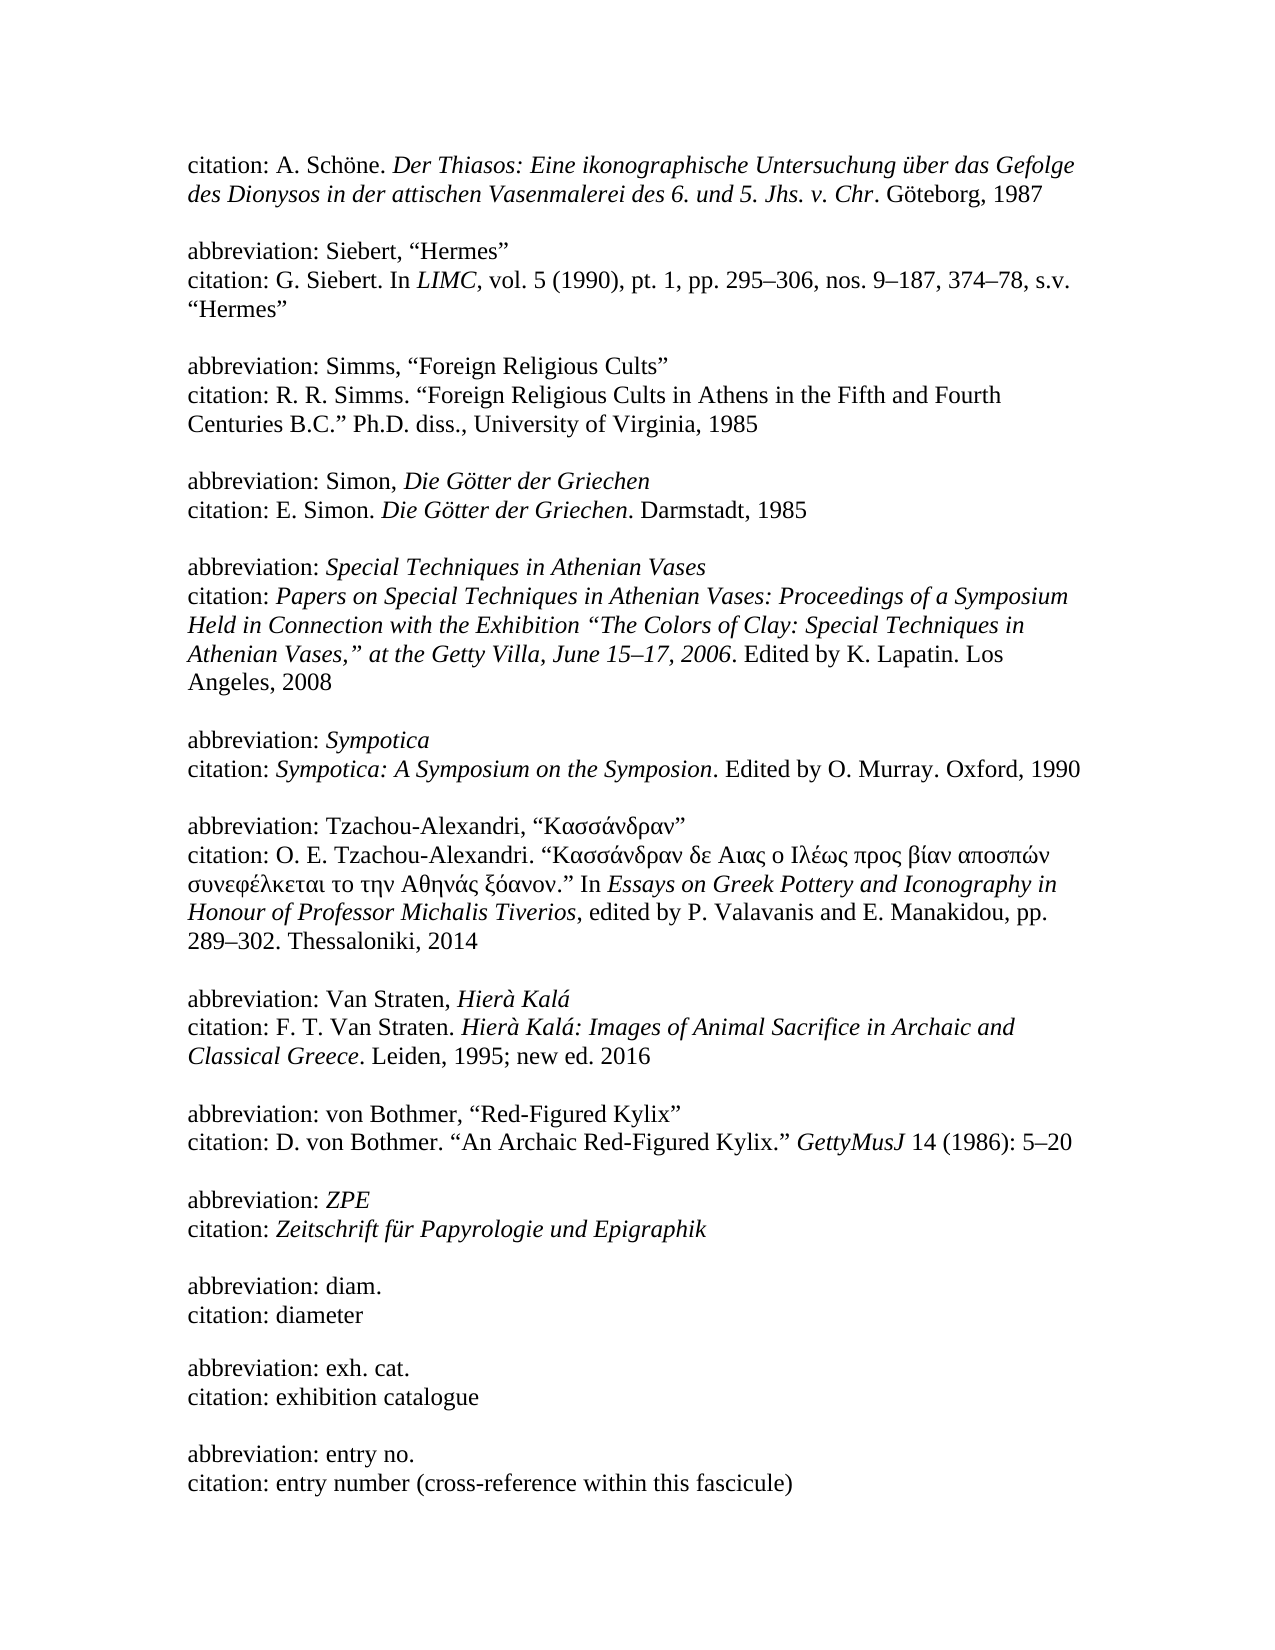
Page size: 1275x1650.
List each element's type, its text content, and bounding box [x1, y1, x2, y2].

text citation: G. Siebert. In LIMC, vol. 5 (1990), pt. 1, pp. 295–306, nos. 9–187, 374–78, s.v. “Hermes” [187, 265, 1087, 322]
text abbreviation: Siebert, “Hermes” [187, 236, 1087, 265]
text citation: Zeitschrift für Papyrologie und Epigraphik [187, 1214, 1087, 1242]
text abbreviation: Van Straten, Hierà Kalá [187, 984, 1087, 1012]
text abbreviation: entry no. [187, 1439, 1087, 1468]
text abbreviation: Tzachou-Alexandri, “Κασσάνδραν” [187, 811, 1087, 840]
text citation: A. Schöne. Der Thiasos: Eine ikonographische Untersuchung über das Gefolge des Dionysos in der attischen Vasenmalerei des 6. und 5. Jhs. v. Chr. Göteborg, 1987 [187, 150, 1087, 207]
text citation: E. Simon. Die Götter der Griechen. Darmstadt, 1985 [187, 495, 1087, 524]
text abbreviation: Special Techniques in Athenian Vases [187, 552, 1087, 581]
text abbreviation: von Bothmer, “Red-Figured Kylix” [187, 1099, 1087, 1127]
text citation: Sympotica: A Symposium on the Symposion. Edited by O. Murray. Oxford, 1990 [187, 754, 1087, 782]
text citation: Papers on Special Techniques in Athenian Vases: Proceedings of a Symposium Held in Connection with the Exhibition “The Colors of Clay: Special Techniques in Athenian Vases,” at the Getty Villa, June 15–17, 2006. Edited by K. Lapatin. Los Angeles, 2008 [187, 581, 1087, 696]
text citation: D. von Bothmer. “An Archaic Red-Figured Kylix.” GettyMusJ 14 (1986): 5–20 [187, 1127, 1087, 1156]
text citation: entry number (cross-reference within this fascicule) [187, 1468, 1087, 1497]
text abbreviation: ZPE [187, 1185, 1087, 1214]
text citation: R. R. Simms. “Foreign Religious Cults in Athens in the Fifth and Fourth Centuries B.C.” Ph.D. diss., University of Virginia, 1985 [187, 380, 1087, 437]
text citation: O. E. Tzachou-Alexandri. “Κασσάνδραν δε Αιας ο Ιλέως προς βίαν αποσπών συνεφέλκεται το την Αθηνάς ξόανον.” In Essays on Greek Pottery and Iconography in Honour of Professor Michalis Tiverios, edited by P. Valavanis and E. Manakidou, pp. 289–302. Thessaloniki, 2014 [187, 840, 1087, 955]
text abbreviation: Sympotica [187, 725, 1087, 754]
text abbreviation: diam. [187, 1271, 1087, 1300]
text citation: diameter [187, 1300, 1087, 1329]
text citation: exhibition catalogue [187, 1382, 1087, 1410]
text abbreviation: exh. cat. [187, 1353, 1087, 1382]
text abbreviation: Simon, Die Götter der Griechen [187, 466, 1087, 495]
text abbreviation: Simms, “Foreign Religious Cults” [187, 351, 1087, 380]
text citation: F. T. Van Straten. Hierà Kalá: Images of Animal Sacrifice in Archaic and Classical Greece. Leiden, 1995; new ed. 2016 [187, 1012, 1087, 1070]
